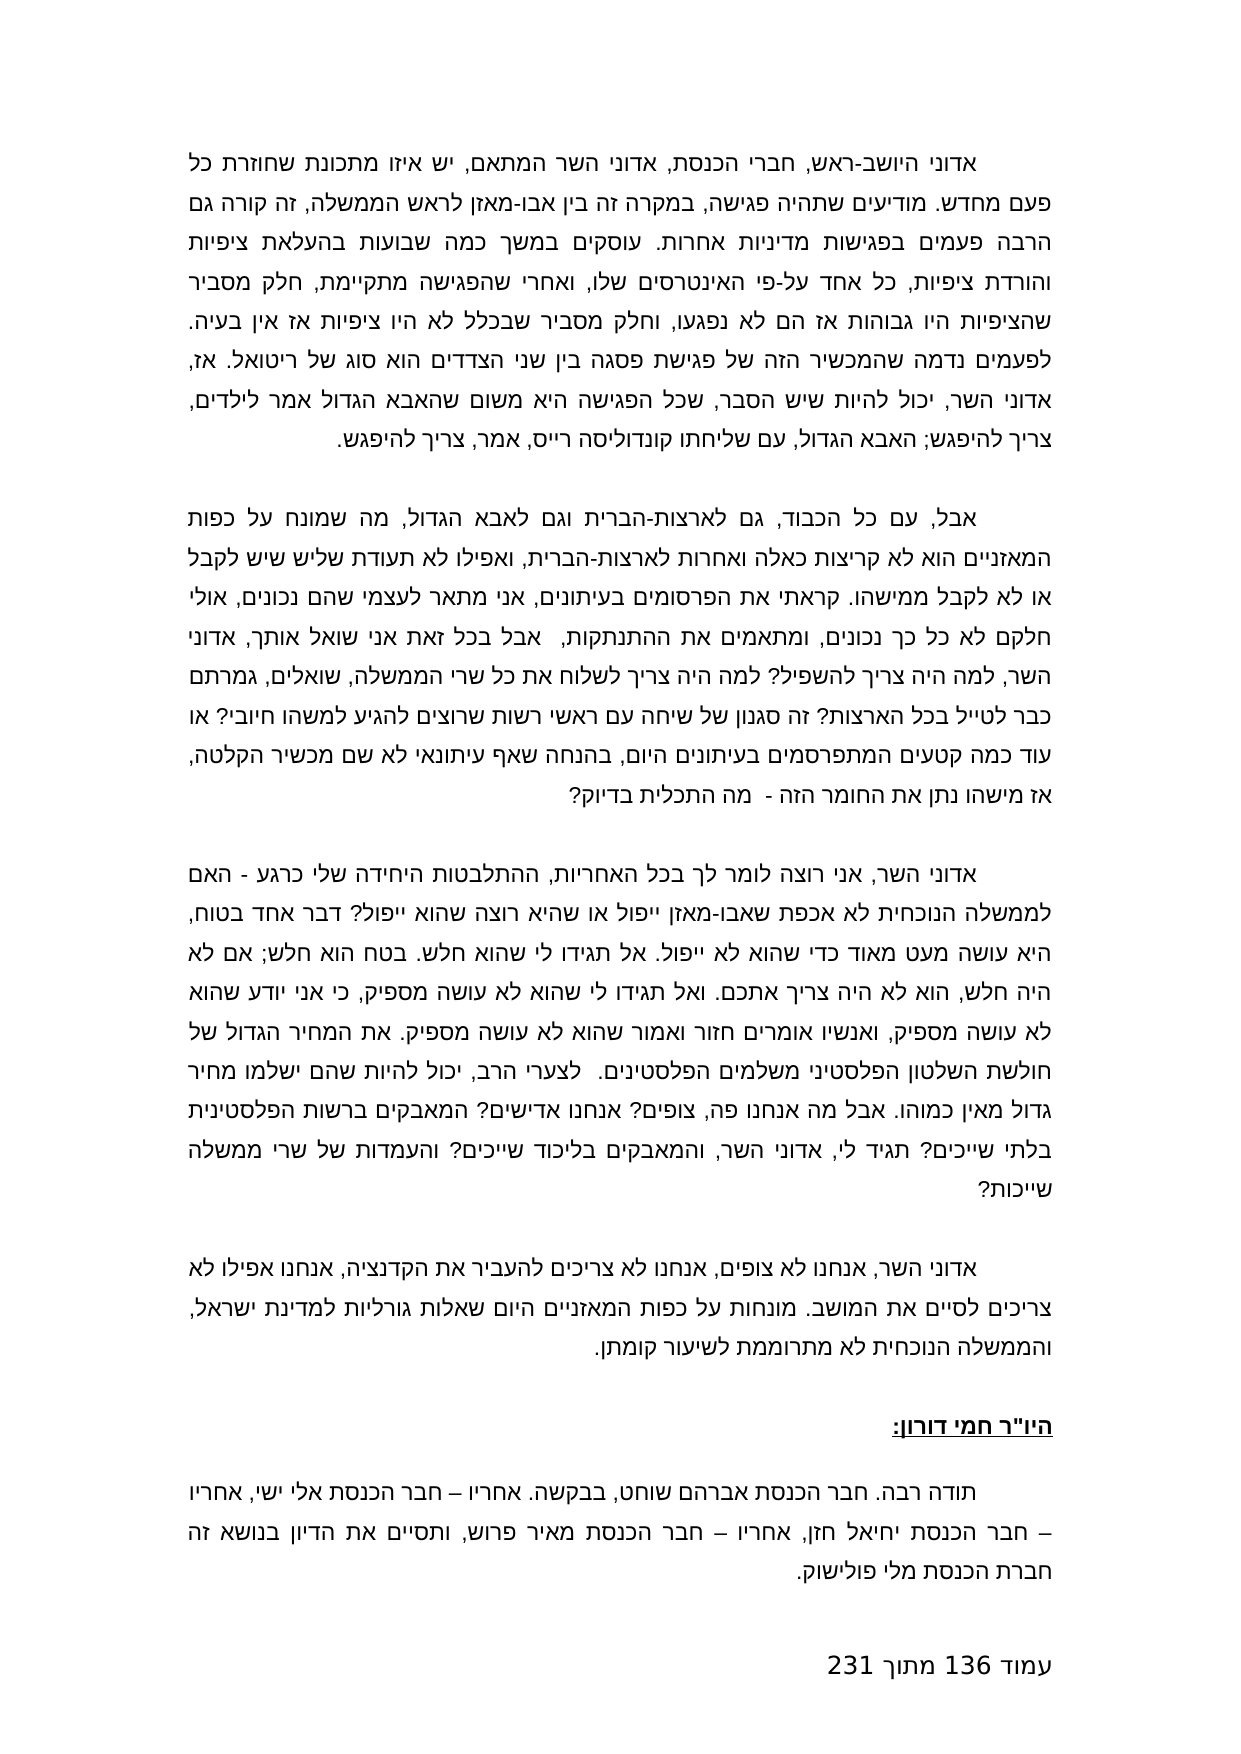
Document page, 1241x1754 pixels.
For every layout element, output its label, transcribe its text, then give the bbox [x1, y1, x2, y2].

text תודה רבה. חבר הכנסת אברהם שוחט, בבקשה. אחריו – חבר הכנסת אלי ישי, אחריו – חבר הכנסת יחיאל חזן, אחריו – חבר הכנסת מאיר פרוש, ותסיים את הדיון בנושא זה חברת הכנסת מלי פולישוק. [187, 1479, 1053, 1584]
text אבל, עם כל הכבוד, גם לארצות-הברית וגם לאבא הגדול, מה שמונח על כפות המאזניים הוא לא קריצות כאלה ואחרות לארצות-הברית, ואפילו לא תעודת שליש שיש לקבל או לא לקבל ממישהו. קראתי את הפרסומים בעיתונים, אני מתאר לעצמי שהם נכונים, אולי חלקם לא כל כך נכונים, ומתאמים את ההתנתקות, אבל בכל זאת אני שואל אותך, אדוני השר, למה היה צריך להשפיל? למה היה צריך לשלוח את כל שרי הממשלה, שואלים, גמרתם כבר לטייל בכל הארצות? זה סגנון של שיחה עם ראשי רשות שרוצים להגיע למשהו חיובי? או עוד כמה קטעים המתפרסמים בעיתונים היום, בהנחה שאף עיתונאי לא שם מכשיר הקלטה, אז מישהו נתן את החומר הזה - מה התכלית בדיוק? [187, 505, 1053, 808]
text אדוני השר, אני רוצה לומר לך בכל האחריות, ההתלבטות היחידה שלי כרגע - האם לממשלה הנוכחית לא אכפת שאבו-מאזן ייפול או שהיא רוצה שהוא ייפול? דבר אחד בטוח, היא עושה מעט מאוד כדי שהוא לא ייפול. אל תגידו לי שהוא חלש. בטח הוא חלש; אם לא היה חלש, הוא לא היה צריך אתכם. ואל תגידו לי שהוא לא עושה מספיק, כי אני יודע שהוא לא עושה מספיק, ואנשיו אומרים חזור ואמור שהוא לא עושה מספיק. את המחיר הגדול של חולשת השלטון הפלסטיני משלמים הפלסטינים. לצערי הרב, יכול להיות שהם ישלמו מחיר גדול מאין כמוהו. אבל מה אנחנו פה, צופים? אנחנו אדישים? המאבקים ברשות הפלסטינית בלתי שייכים? תגיד לי, אדוני השר, והמאבקים בליכוד שייכים? והעמדות של שרי ממשלה שייכות? [187, 861, 1053, 1203]
text אדוני השר, אנחנו לא צופים, אנחנו לא צריכים להעביר את הקדנציה, אנחנו אפילו לא צריכים לסיים את המושב. מונחות על כפות המאזניים היום שאלות גורליות למדינת ישראל, והממשלה הנוכחית לא מתרוממת לשיעור קומתן. [187, 1255, 1053, 1361]
text אדוני היושב-ראש, חברי הכנסת, אדוני השר המתאם, יש איזו מתכונת שחוזרת כל פעם מחדש. מודיעים שתהיה פגישה, במקרה זה בין אבו-מאזן לראש הממשלה, זה קורה גם הרבה פעמים בפגישות מדיניות אחרות. עוסקים במשך כמה שבועות בהעלאת ציפיות והורדת ציפיות, כל אחד על-פי האינטרסים שלו, ואחרי שהפגישה מתקיימת, חלק מסביר שהציפיות היו גבוהות אז הם לא נפגעו, וחלק מסביר שבכלל לא היו ציפיות אז אין בעיה. לפעמים נדמה שהמכשיר הזה של פגישת פסגה בין שני הצדדים הוא סוג של ריטואל. אז, אדוני השר, יכול להיות שיש הסבר, שכל הפגישה היא משום שהאבא הגדול אמר לילדים, צריך להיפגש; האבא הגדול, עם שליחתו קונדוליסה רייס, אמר, צריך להיפגש. [187, 150, 1053, 453]
text היו"ר חמי דורון: [187, 1413, 1053, 1440]
